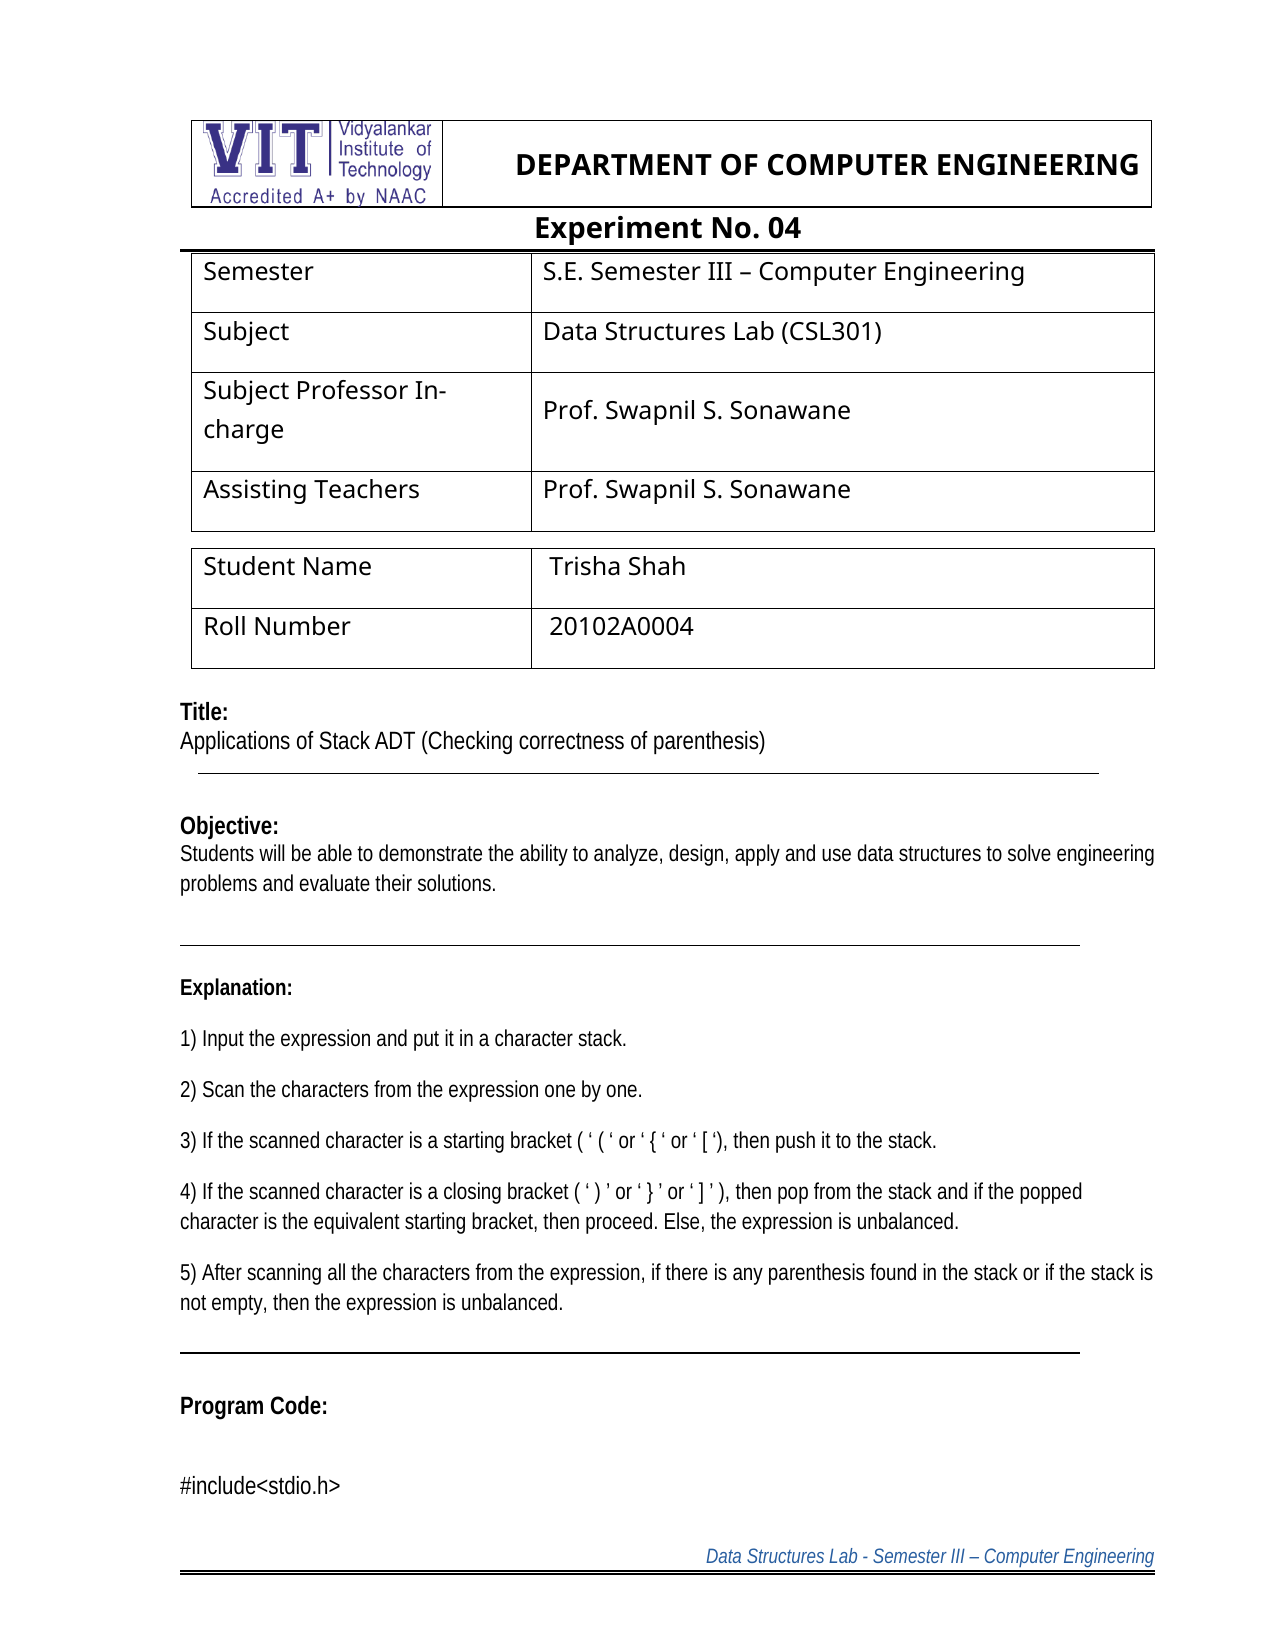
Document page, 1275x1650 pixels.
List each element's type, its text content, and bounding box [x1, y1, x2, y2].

text Objective: [180, 811, 1155, 839]
table_header DEPARTMENT OF COMPUTER ENGINEERING [443, 121, 1151, 206]
text 3) If the scanned character is a starting bracket ( ‘ ( ‘ or ‘ { ‘ or ‘ [ ‘), then push it to the stack. [180, 1127, 1155, 1153]
table_cell Roll Number [192, 609, 531, 668]
table_cell Prof. Swapnil S. Sonawane [532, 373, 1154, 471]
table_cell Subject Professor In-charge [192, 373, 531, 471]
picture [203, 121, 432, 207]
table_header Semester [192, 254, 531, 312]
table_cell Prof. Swapnil S. Sonawane [532, 472, 1154, 531]
table_cell Assisting Teachers [192, 472, 531, 531]
text 2) Scan the characters from the expression one by one. [180, 1076, 1155, 1102]
text Students will be able to demonstrate the ability to analyze, design, apply and use data structures to solve engineering problems and evaluate their solutions. [180, 839, 1155, 896]
table_cell 20102A0004 [532, 609, 1154, 668]
text #include<stdio.h> [180, 1471, 1155, 1499]
text Applications of Stack ADT (Checking correctness of parenthesis) [180, 726, 1155, 754]
text 1) Input the expression and put it in a character stack. [180, 1024, 1155, 1051]
text 4) If the scanned character is a closing bracket ( ‘ ) ’ or ‘ } ’ or ‘ ] ’ ), then pop from the stack and if the popped character is the equivalent starting bracket, then proceed. Else, the expression is unbalanced. [180, 1178, 1155, 1234]
text Program Code: [180, 1391, 1155, 1420]
table_header Trisha Shah [532, 549, 1154, 608]
text Experiment No. 04 [180, 207, 1155, 249]
table_header S.E. Semester III – Computer Engineering [532, 254, 1154, 312]
table_header [432, 121, 442, 206]
table_cell Subject [192, 313, 531, 372]
text Explanation: [180, 973, 1155, 1000]
table_header [192, 121, 203, 206]
table_cell Data Structures Lab (CSL301) [532, 313, 1154, 372]
text Title: [180, 697, 1155, 726]
table_header Student Name [192, 549, 531, 608]
text 5) After scanning all the characters from the expression, if there is any parenthesis found in the stack or if the stack is not empty, then the expression is unbalanced. [180, 1259, 1155, 1316]
